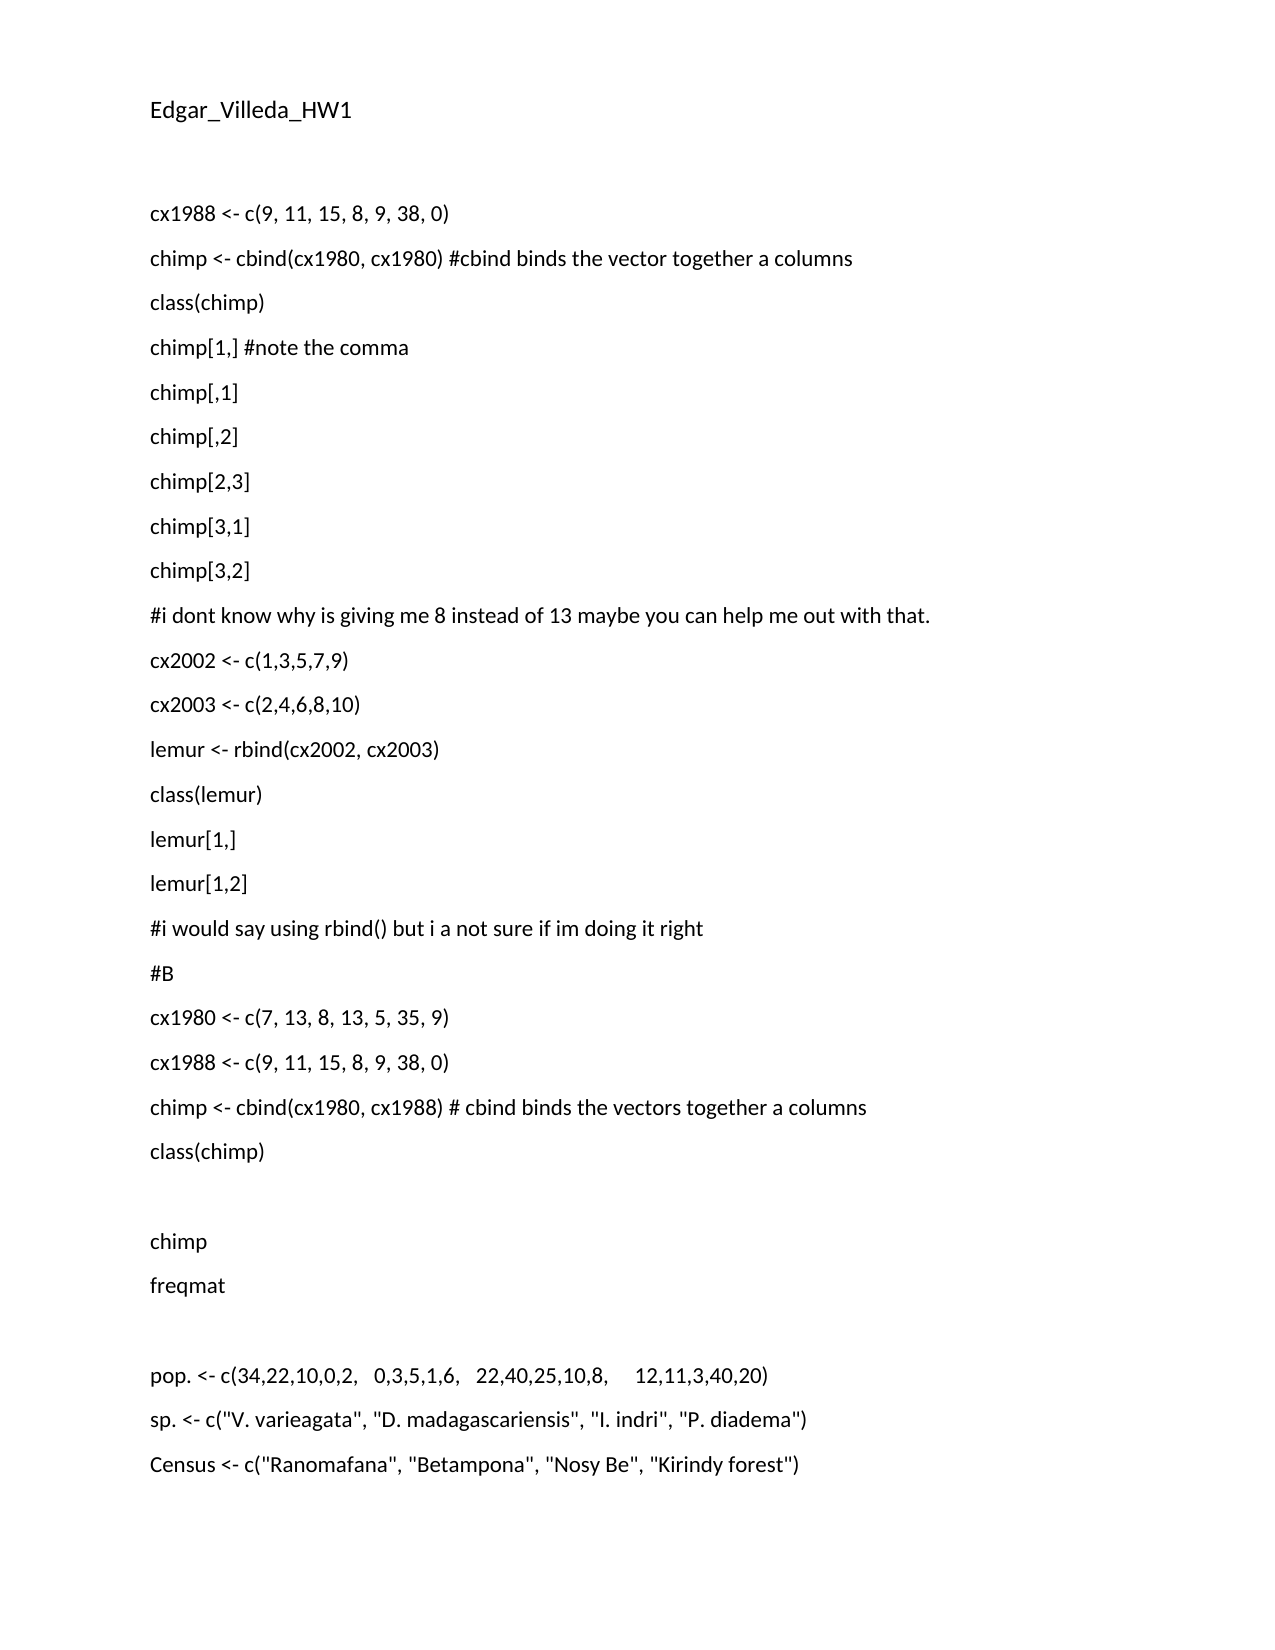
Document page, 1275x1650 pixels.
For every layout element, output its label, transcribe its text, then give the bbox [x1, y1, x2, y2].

text pop. <- c(34,22,10,0,2, 0,3,5,1,6, 22,40,25,10,8, 12,11,3,40,20) [150, 1361, 1125, 1389]
text cx1988 <- c(9, 11, 15, 8, 9, 38, 0) [150, 1048, 1125, 1076]
text class(lemur) [150, 780, 1125, 808]
text chimp[1,] #note the comma [150, 333, 1125, 361]
text chimp[3,2] [150, 557, 1125, 584]
text cx1980 <- c(7, 13, 8, 13, 5, 35, 9) [150, 1003, 1125, 1031]
text #B [150, 959, 1125, 987]
text freqmat [150, 1272, 1125, 1299]
text lemur[1,] [150, 825, 1125, 853]
text Census <- c("Ranomafana", "Betampona", "Nosy Be", "Kirindy forest") [150, 1450, 1125, 1478]
text #i would say using rbind() but i a not sure if im doing it right [150, 914, 1125, 942]
text chimp[2,3] [150, 467, 1125, 495]
text cx2003 <- c(2,4,6,8,10) [150, 691, 1125, 719]
text sp. <- c("V. varieagata", "D. madagascariensis", "I. indri", "P. diadema") [150, 1406, 1125, 1434]
text lemur <- rbind(cx2002, cx2003) [150, 735, 1125, 763]
text chimp <- cbind(cx1980, cx1980) #cbind binds the vector together a columns [150, 244, 1125, 272]
text class(chimp) [150, 1137, 1125, 1166]
text lemur[1,2] [150, 869, 1125, 897]
text chimp[,2] [150, 422, 1125, 451]
text chimp <- cbind(cx1980, cx1988) # cbind binds the vectors together a columns [150, 1093, 1125, 1121]
text chimp[,1] [150, 378, 1125, 406]
text cx2002 <- c(1,3,5,7,9) [150, 646, 1125, 674]
text class(chimp) [150, 288, 1125, 316]
text cx1988 <- c(9, 11, 15, 8, 9, 38, 0) [150, 199, 1125, 227]
text chimp[3,1] [150, 512, 1125, 540]
text #i dont know why is giving me 8 instead of 13 maybe you can help me out with that. [150, 601, 1125, 629]
text chimp [150, 1227, 1125, 1255]
